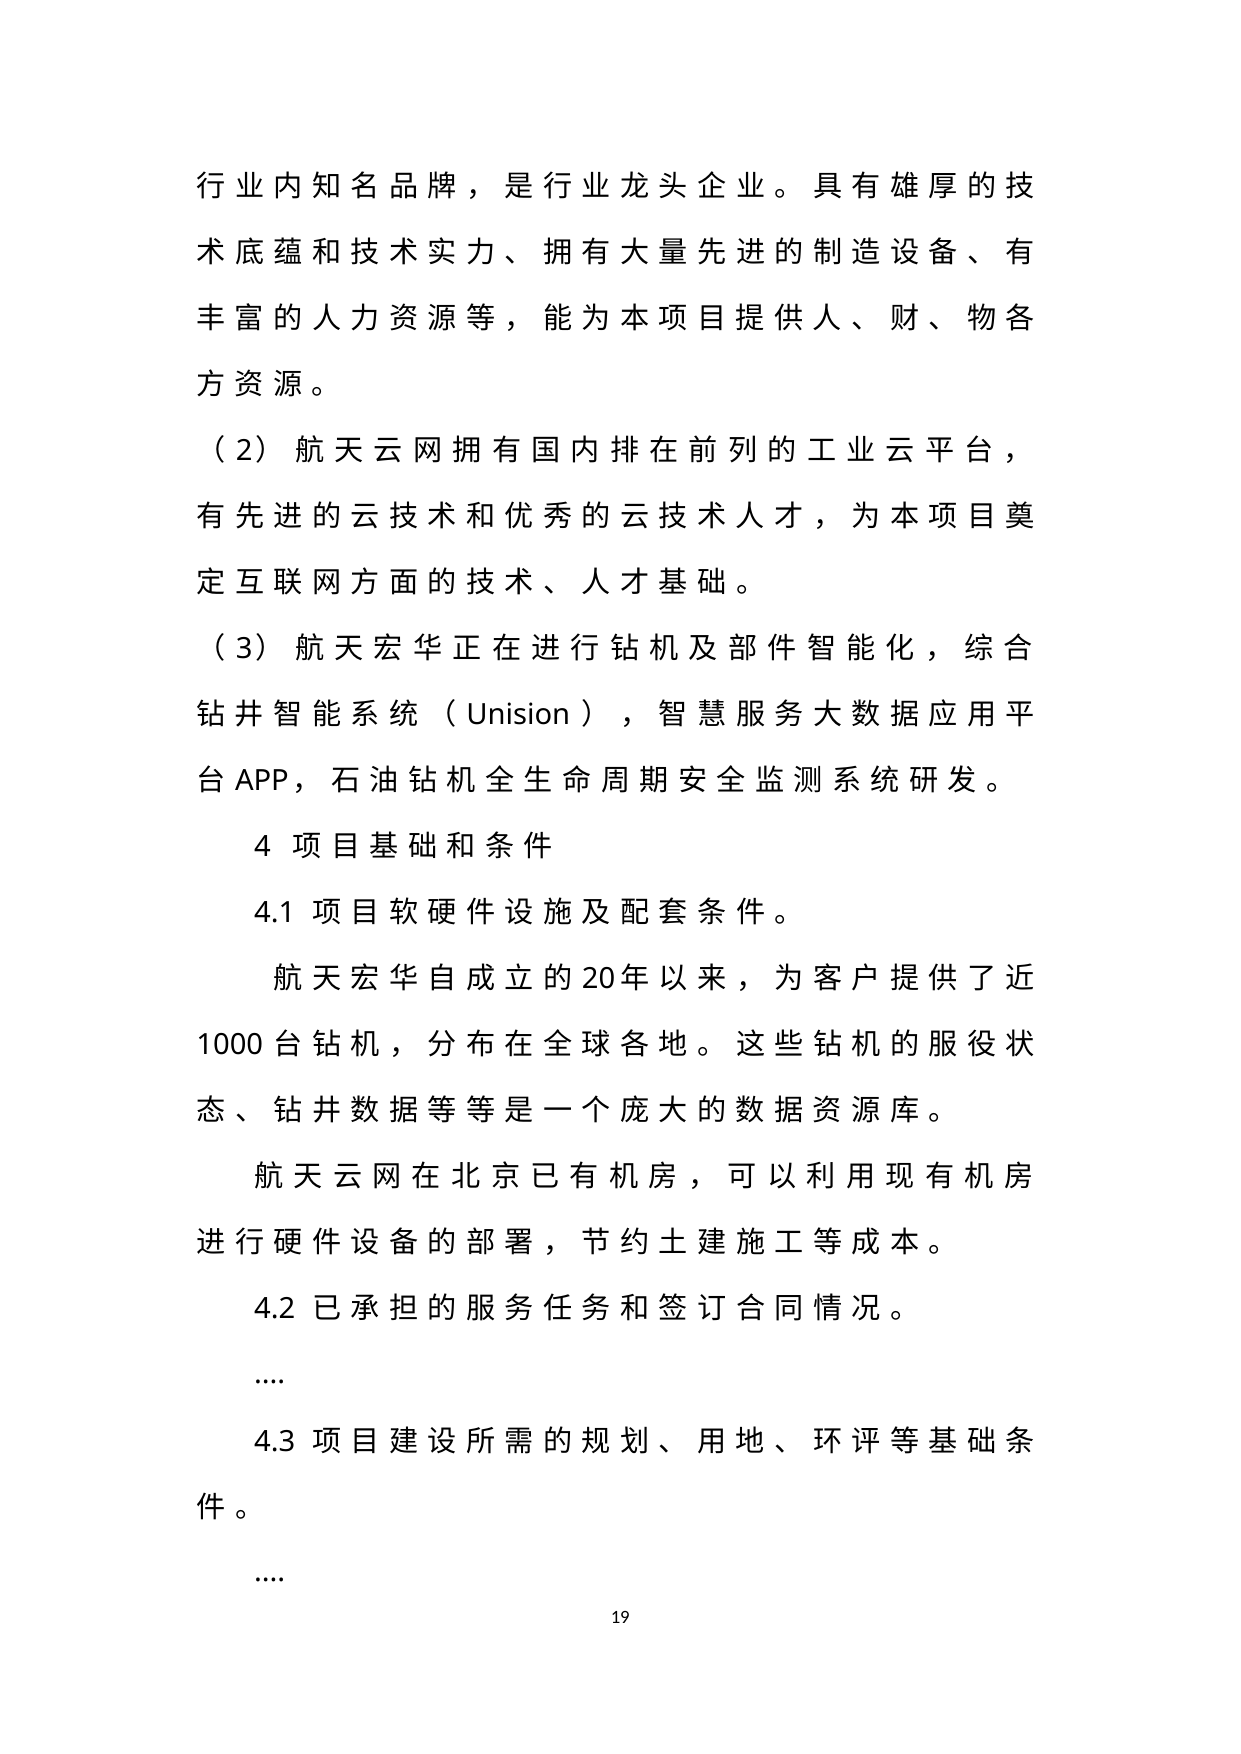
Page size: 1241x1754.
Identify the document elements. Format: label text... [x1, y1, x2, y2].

text （3）航天宏华正在进行钻机及部件智能化，综合钻井智能系统（Unision），智慧服务大数据应用平台APP，石油钻机全生命周期安全监测系统研发。 [196, 613, 1044, 811]
text 4.3项目建设所需的规划、用地、环评等基础条件。 [196, 1405, 1044, 1537]
text 4.1项目软硬件设施及配套条件。 [196, 877, 1044, 943]
text 4.2已承担的服务任务和签订合同情况。 [196, 1273, 1044, 1339]
text .... [196, 1537, 1044, 1603]
text 航天云网在北京已有机房，可以利用现有机房进行硬件设备的部署，节约土建施工等成本。 [196, 1141, 1044, 1273]
text 4 项目基础和条件 [196, 811, 1044, 877]
text 航天宏华自成立的20年以来，为客户提供了近1000台钻机，分布在全球各地。这些钻机的服役状态、钻井数据等等是一个庞大的数据资源库。 [196, 943, 1044, 1141]
text （1）航天宏华是全球领先的陆地钻机制造商，在行业内知名品牌，是行业龙头企业。具有雄厚的技术底蕴和技术实力、拥有大量先进的制造设备、有丰富的人力资源等，能为本项目提供人、财、物各方资源。 [196, 151, 1044, 415]
text .... [196, 1339, 1044, 1405]
text （2）航天云网拥有国内排在前列的工业云平台，有先进的云技术和优秀的云技术人才，为本项目奠定互联网方面的技术、人才基础。 [196, 415, 1044, 613]
